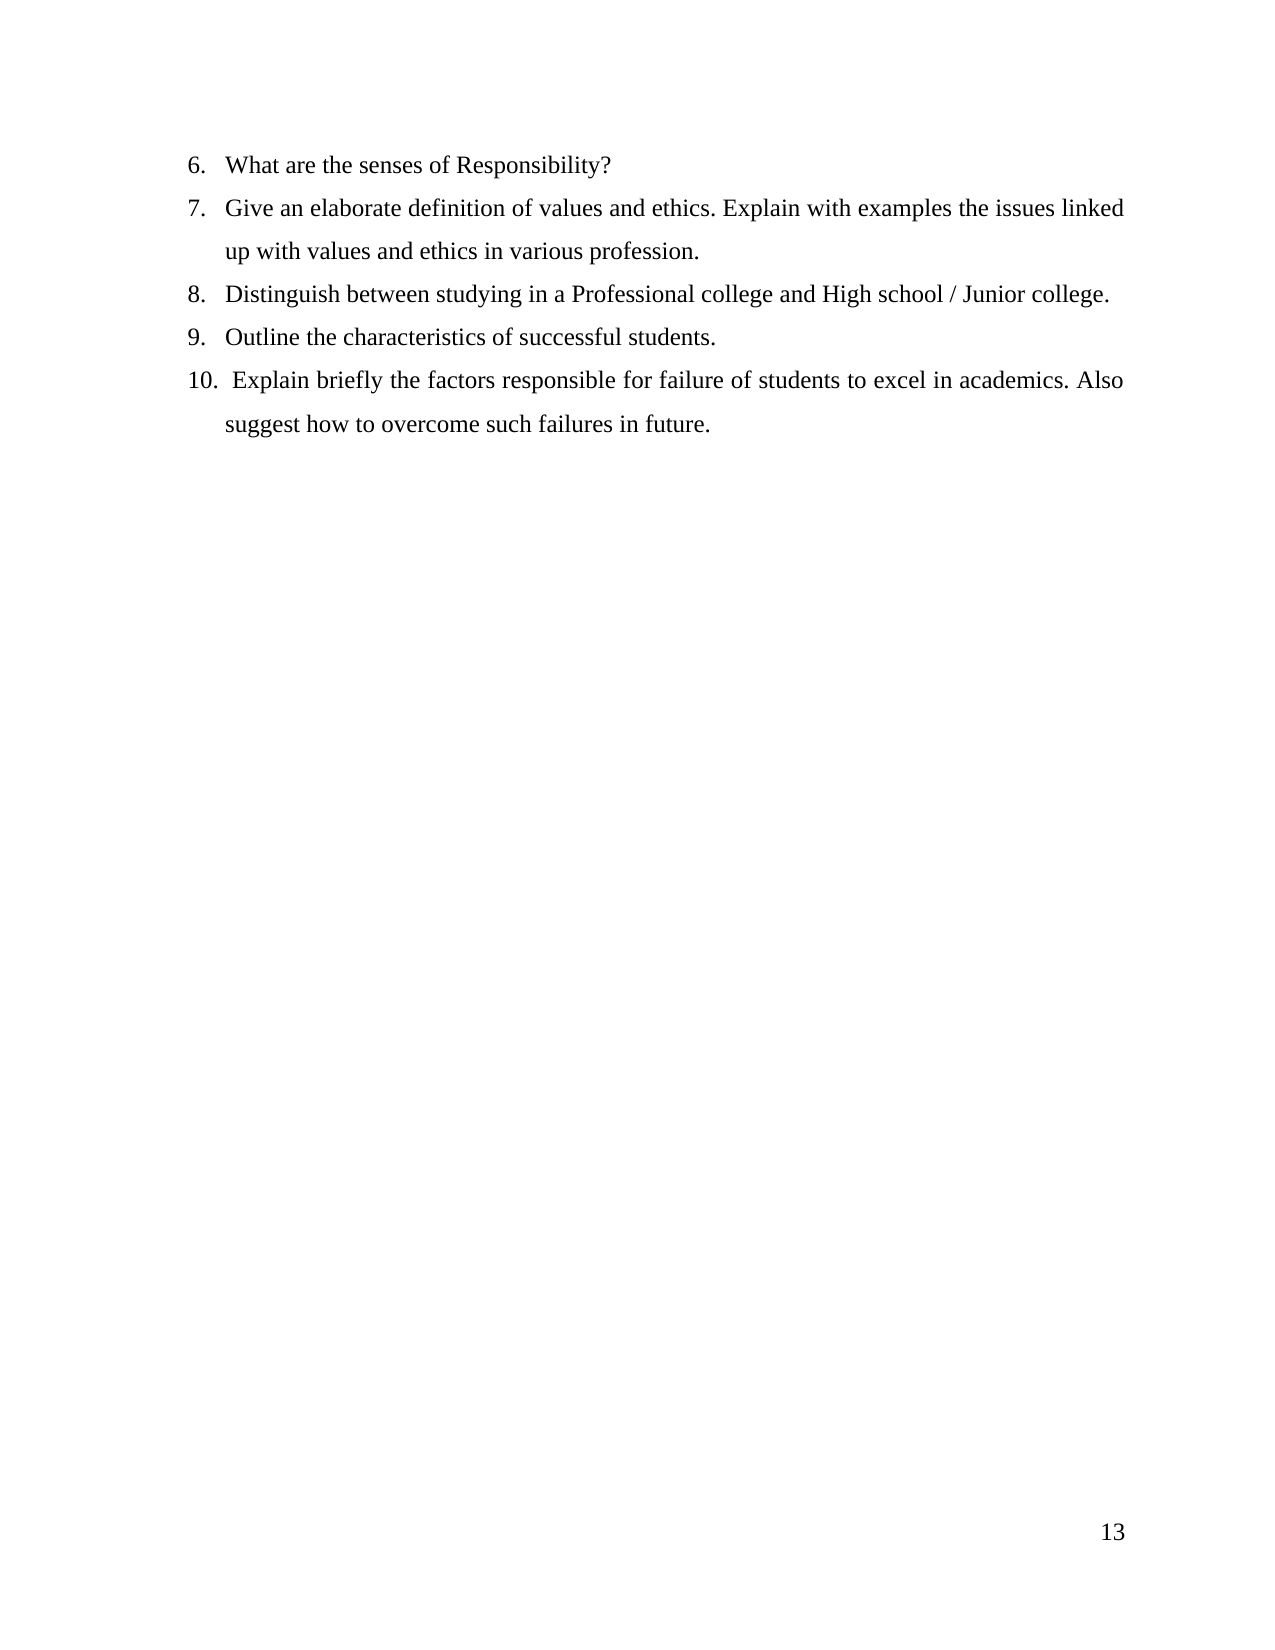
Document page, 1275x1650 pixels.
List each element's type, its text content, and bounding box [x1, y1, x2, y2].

list Distinguish between studying in a Professional college and High school / Junior college. [187, 279, 1125, 308]
list Explain briefly the factors responsible for failure of students to excel in academics. Also suggest how to overcome such failures in future. [187, 366, 1125, 437]
list Give an elaborate definition of values and ethics. Explain with examples the issues linked up with values and ethics in various profession. [187, 193, 1125, 265]
list What are the senses of Responsibility? [187, 150, 1125, 179]
list Outline the characteristics of successful students. [187, 322, 1125, 351]
